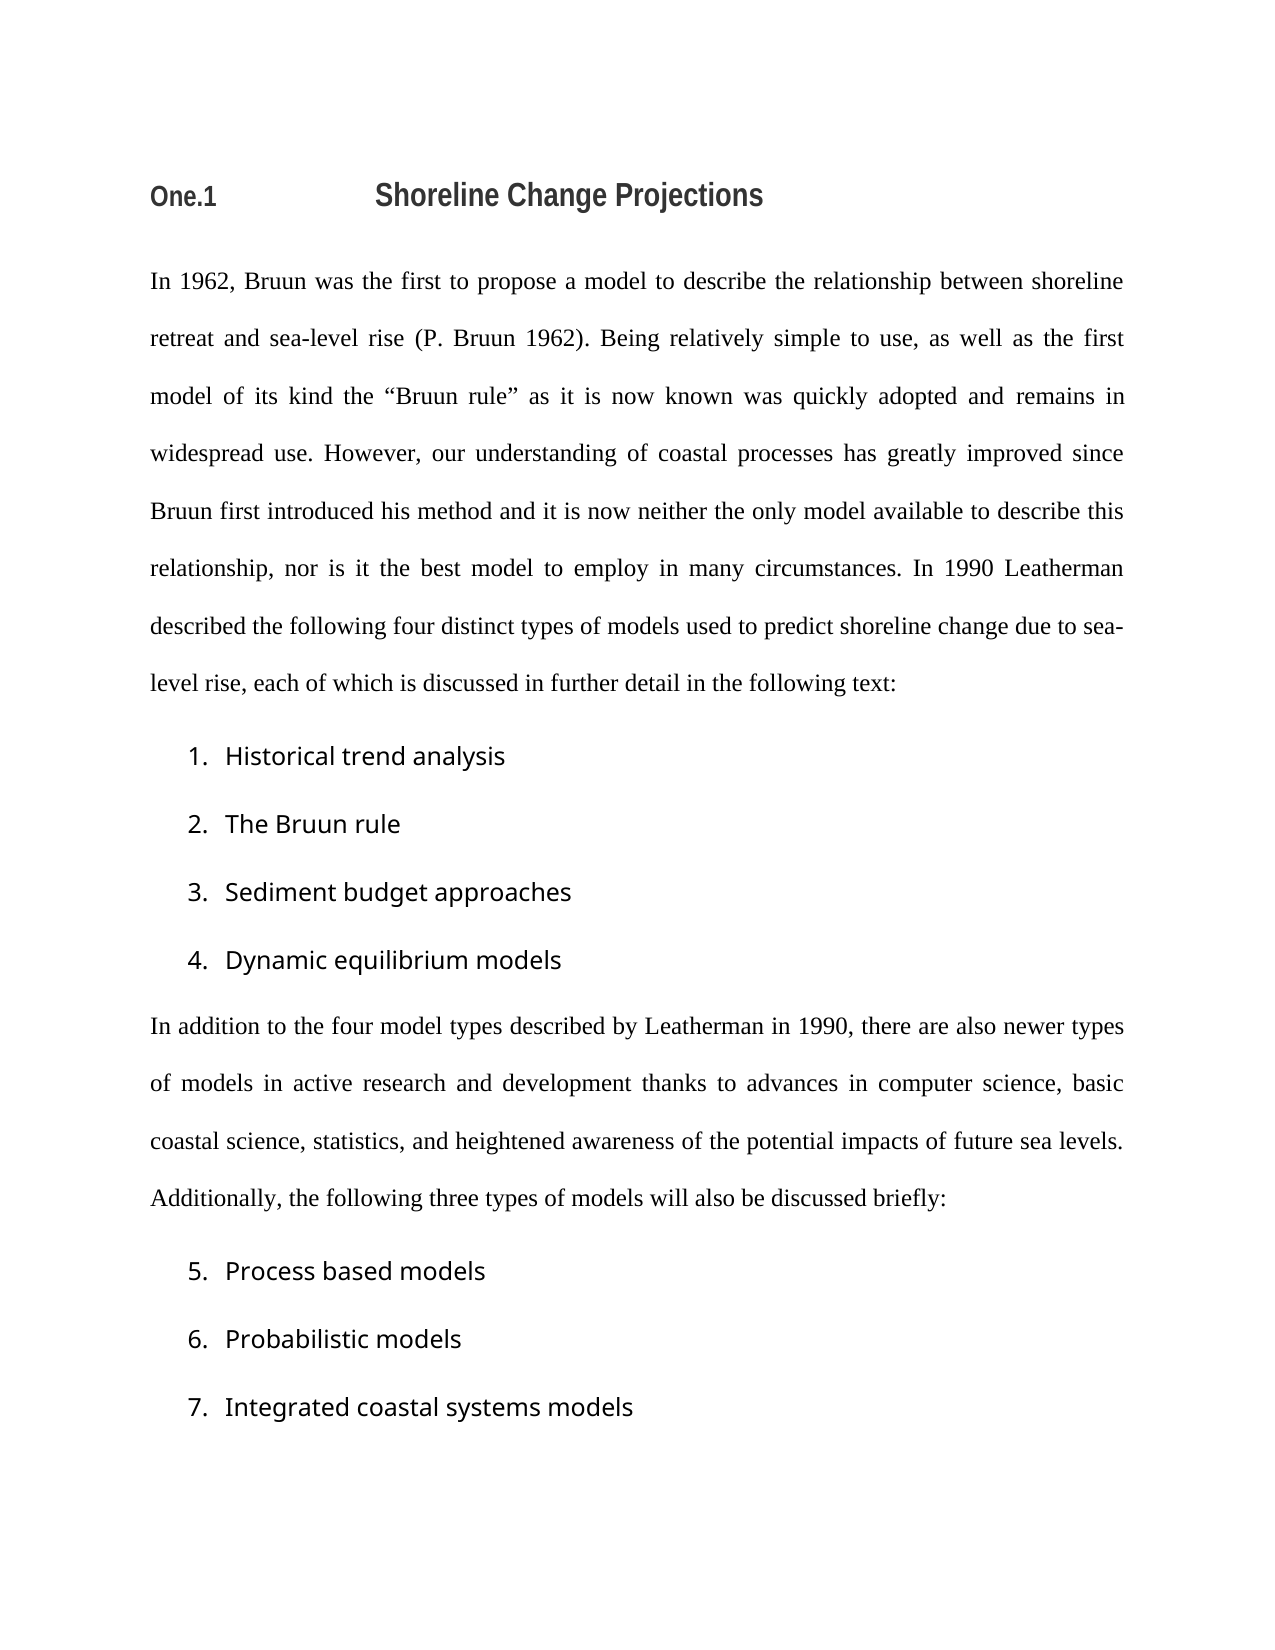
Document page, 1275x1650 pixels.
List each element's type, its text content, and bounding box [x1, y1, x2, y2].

list Probabilistic models [187, 1322, 1125, 1356]
list Process based models [187, 1253, 1125, 1288]
text In addition to the four model types described by Leatherman in 1990, there are also newer types of models in active research and development thanks to advances in computer science, basic coastal science, statistics, and heightened awareness of the potential impacts of future sea levels. Additionally, the following three types of models will also be discussed briefly: [150, 1011, 1125, 1212]
list Dynamic equilibrium models [187, 943, 1125, 977]
list The Bruun rule [187, 807, 1125, 841]
list Sediment budget approaches [187, 875, 1125, 909]
subtitle Shoreline Change Projections [150, 175, 1125, 213]
list Historical trend analysis [187, 738, 1125, 773]
text In 1962, Bruun was the first to propose a model to describe the relationship between shoreline retreat and sea-level rise. Being relatively simple to use, as well as the first model of its kind the “Bruun rule” as it is now known was quickly adopted and remains in widespread use. However, our understanding of coastal processes has greatly improved since Bruun first introduced his method and it is now neither the only model available to describe this relationship, nor is it the best model to employ in many circumstances. In 1990 Leatherman described the following four distinct types of models used to predict shoreline change due to sea-level rise, each of which is discussed in further detail in the following text: [150, 266, 1125, 697]
list Integrated coastal systems models [187, 1390, 1125, 1424]
